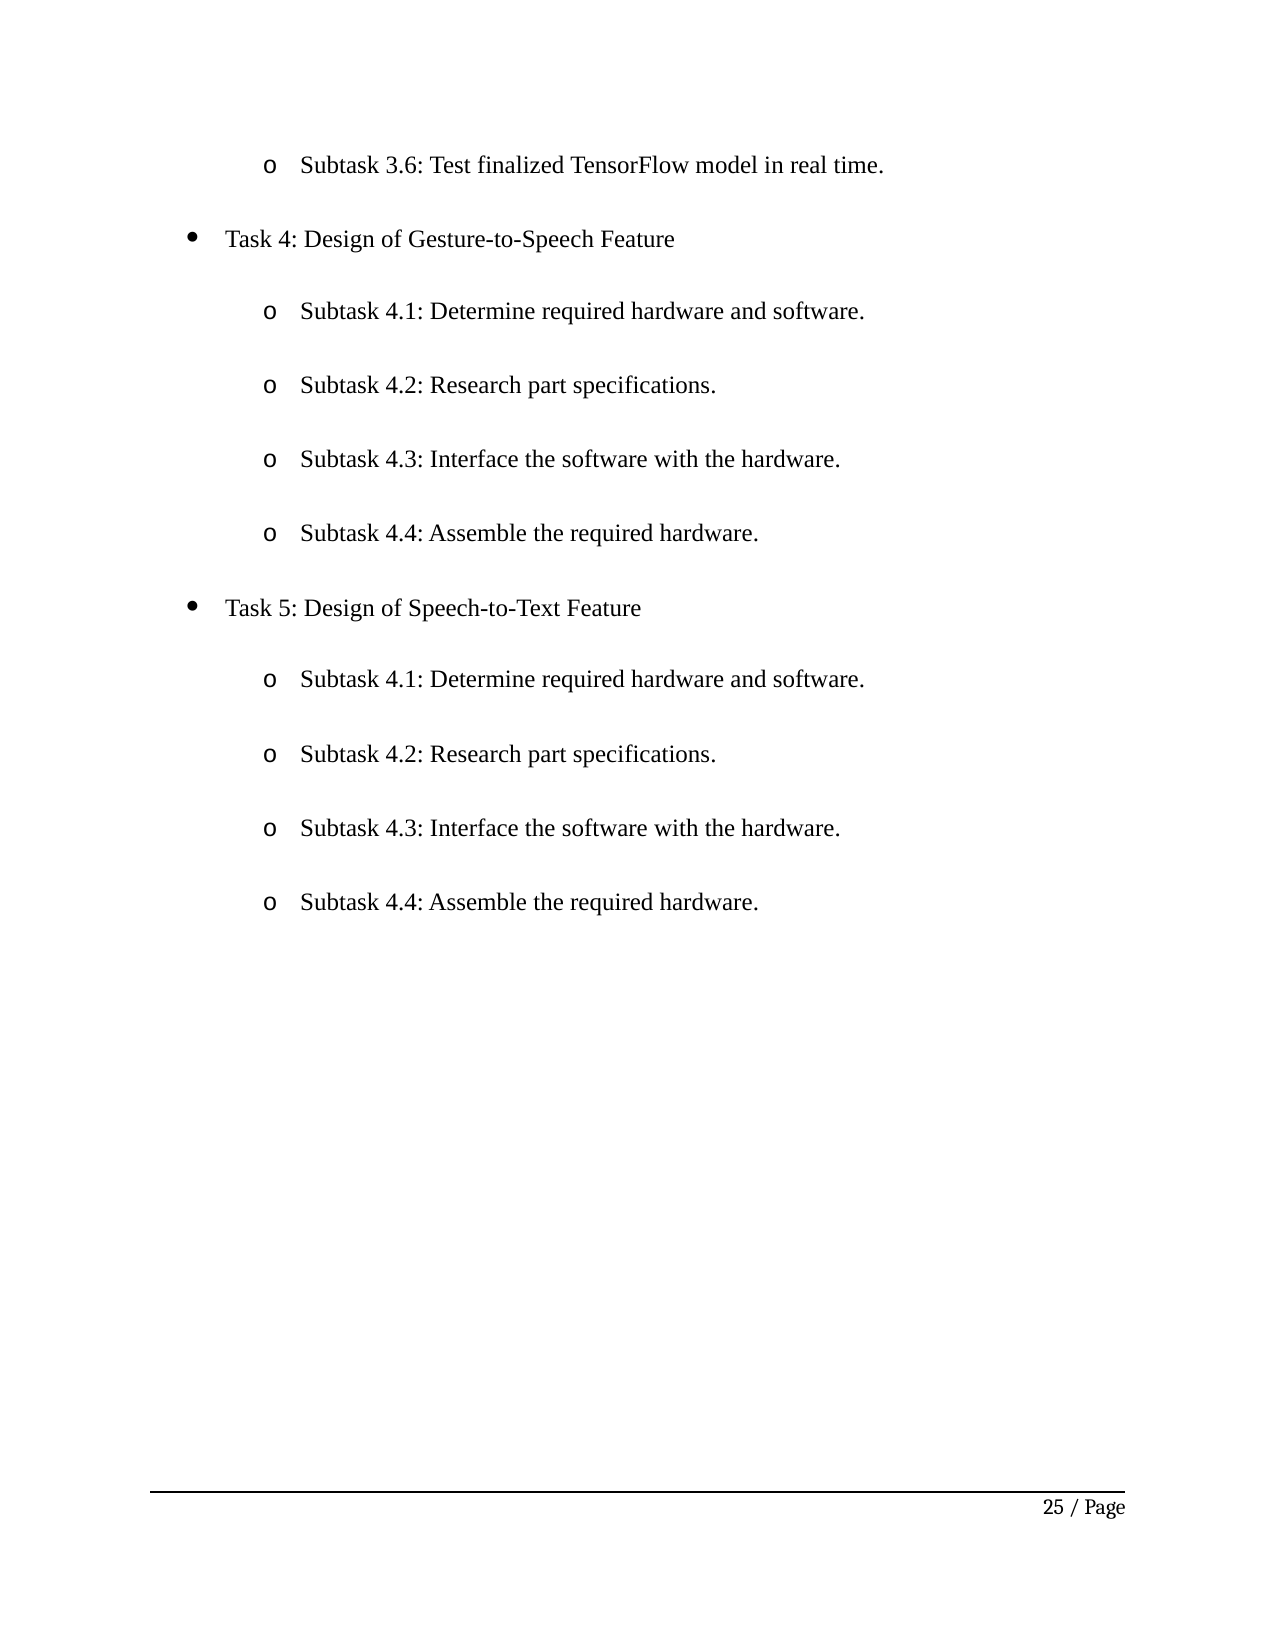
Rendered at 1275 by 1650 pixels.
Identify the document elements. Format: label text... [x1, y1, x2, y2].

list Subtask 4.4: Assemble the required hardware. [262, 887, 1125, 918]
list Subtask 4.1: Determine required hardware and software. [262, 664, 1125, 695]
list Subtask 4.3: Interface the software with the hardware. [262, 444, 1125, 475]
list Subtask 4.4: Assemble the required hardware. [262, 518, 1125, 549]
list Task 5: Design of Speech-to-Text Feature [187, 593, 1125, 622]
list Subtask 4.3: Interface the software with the hardware. [262, 813, 1125, 844]
list Subtask 4.2: Research part specifications. [262, 370, 1125, 401]
list Subtask 3.6: Test finalized TensorFlow model in real time. [262, 150, 1125, 181]
list Task 4: Design of Gesture-to-Speech Feature [187, 224, 1125, 254]
list Subtask 4.2: Research part specifications. [262, 739, 1125, 769]
list Subtask 4.1: Determine required hardware and software. [262, 296, 1125, 327]
